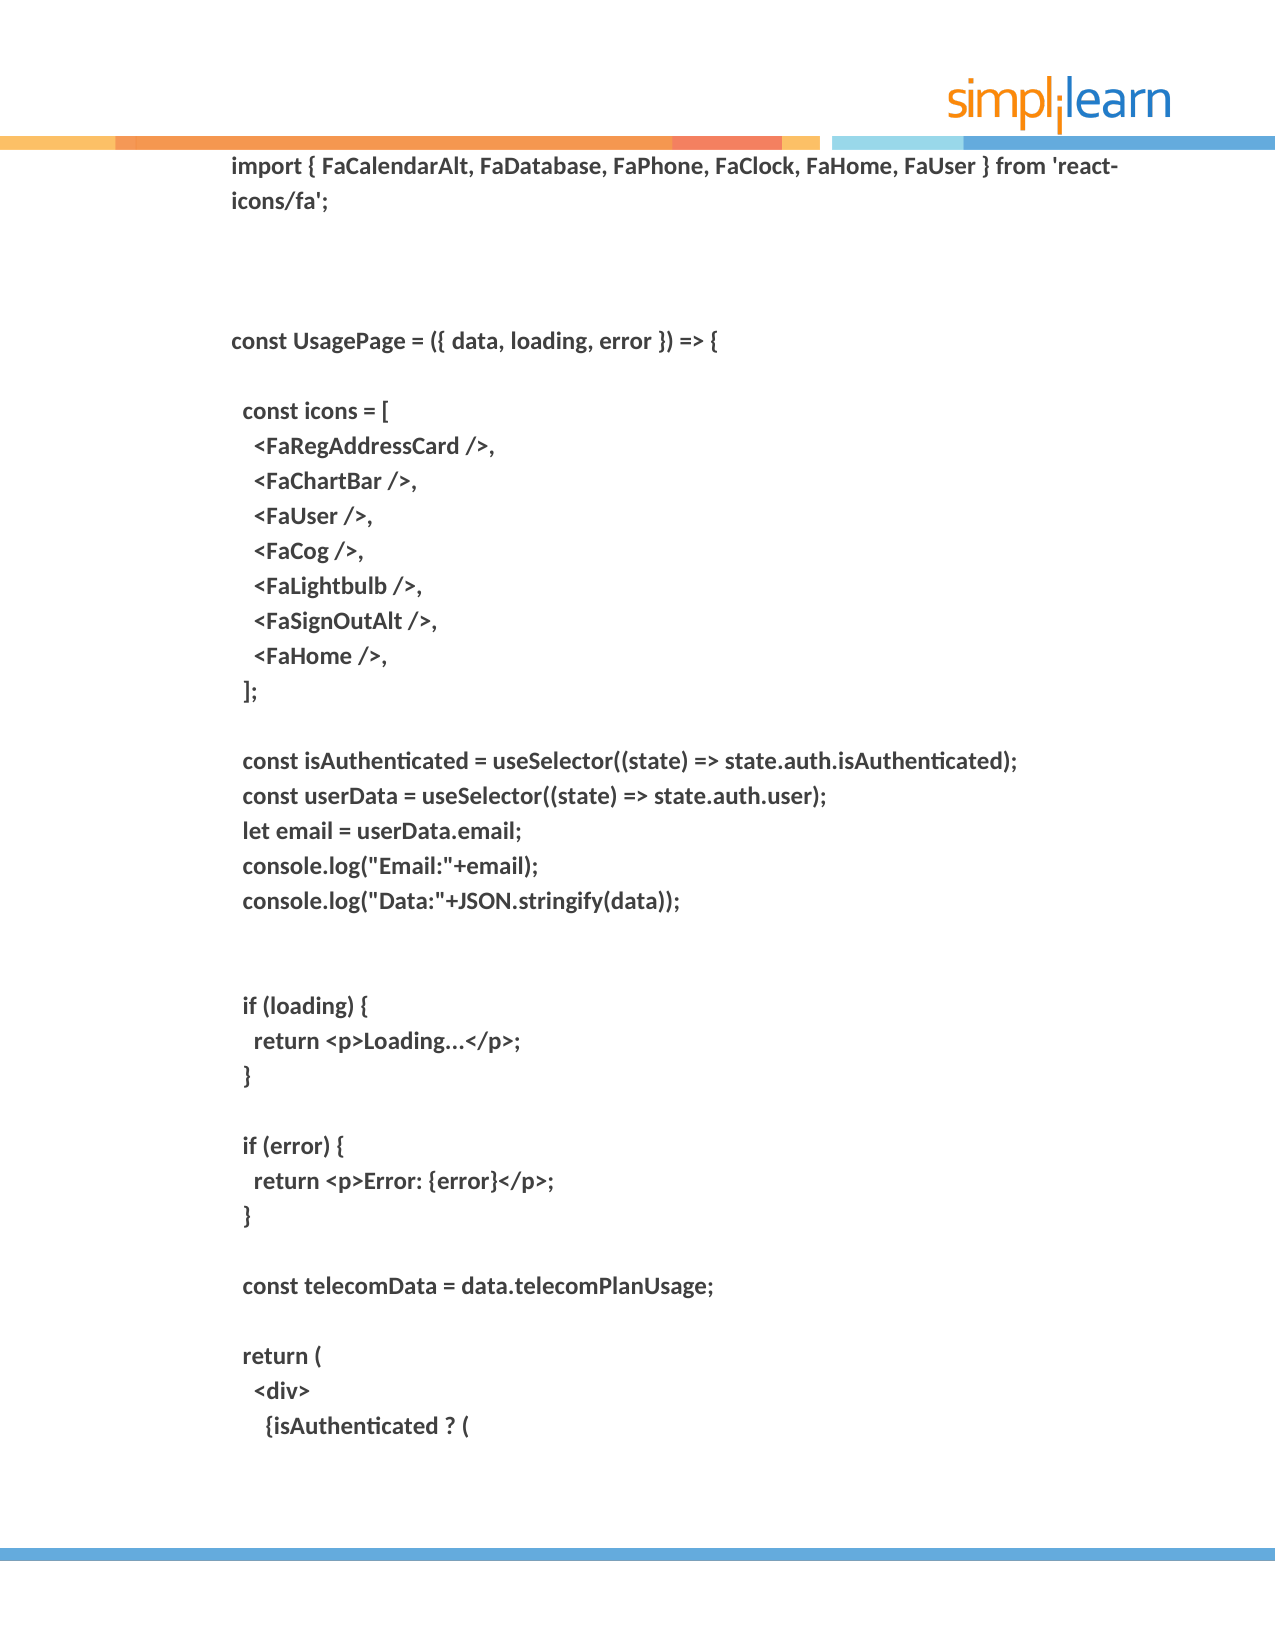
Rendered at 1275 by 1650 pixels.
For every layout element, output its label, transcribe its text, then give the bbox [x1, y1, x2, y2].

list import { FaCalendarAlt, FaDatabase, FaPhone, FaClock, FaHome, FaUser } from 'react-icons/fa'; [231, 150, 1125, 216]
list ]; [231, 675, 1125, 706]
list console.log("Data:"+JSON.stringify(data)); [231, 885, 1125, 916]
list const userData = useSelector((state) => state.auth.user); [231, 780, 1125, 811]
list <FaSignOutAlt />, [231, 605, 1125, 636]
list if (error) { [231, 1130, 1125, 1161]
list <FaHome />, [231, 640, 1125, 671]
list <FaChartBar />, [231, 465, 1125, 496]
list <FaLightbulb />, [231, 570, 1125, 601]
list {isAuthenticated ? ( [231, 1410, 1125, 1441]
list let email = userData.email; [231, 815, 1125, 846]
list return <p>Error: {error}</p>; [231, 1165, 1125, 1196]
list } [231, 1200, 1125, 1231]
list const telecomData = data.telecomPlanUsage; [231, 1270, 1125, 1301]
list return <p>Loading...</p>; [231, 1025, 1125, 1056]
list } [231, 1060, 1125, 1091]
list const isAuthenticated = useSelector((state) => state.auth.isAuthenticated); [231, 745, 1125, 776]
list if (loading) { [231, 990, 1125, 1021]
list console.log("Email:"+email); [231, 850, 1125, 881]
list <FaUser />, [231, 500, 1125, 531]
list <FaRegAddressCard />, [231, 430, 1125, 461]
list return ( [231, 1340, 1125, 1371]
picture [0, 1548, 1275, 1562]
list const UsagePage = ({ data, loading, error }) => { [231, 325, 1125, 356]
list <FaCog />, [231, 535, 1125, 566]
list const icons = [ [231, 395, 1125, 426]
list <div> [231, 1375, 1125, 1406]
picture [0, 76, 1275, 150]
